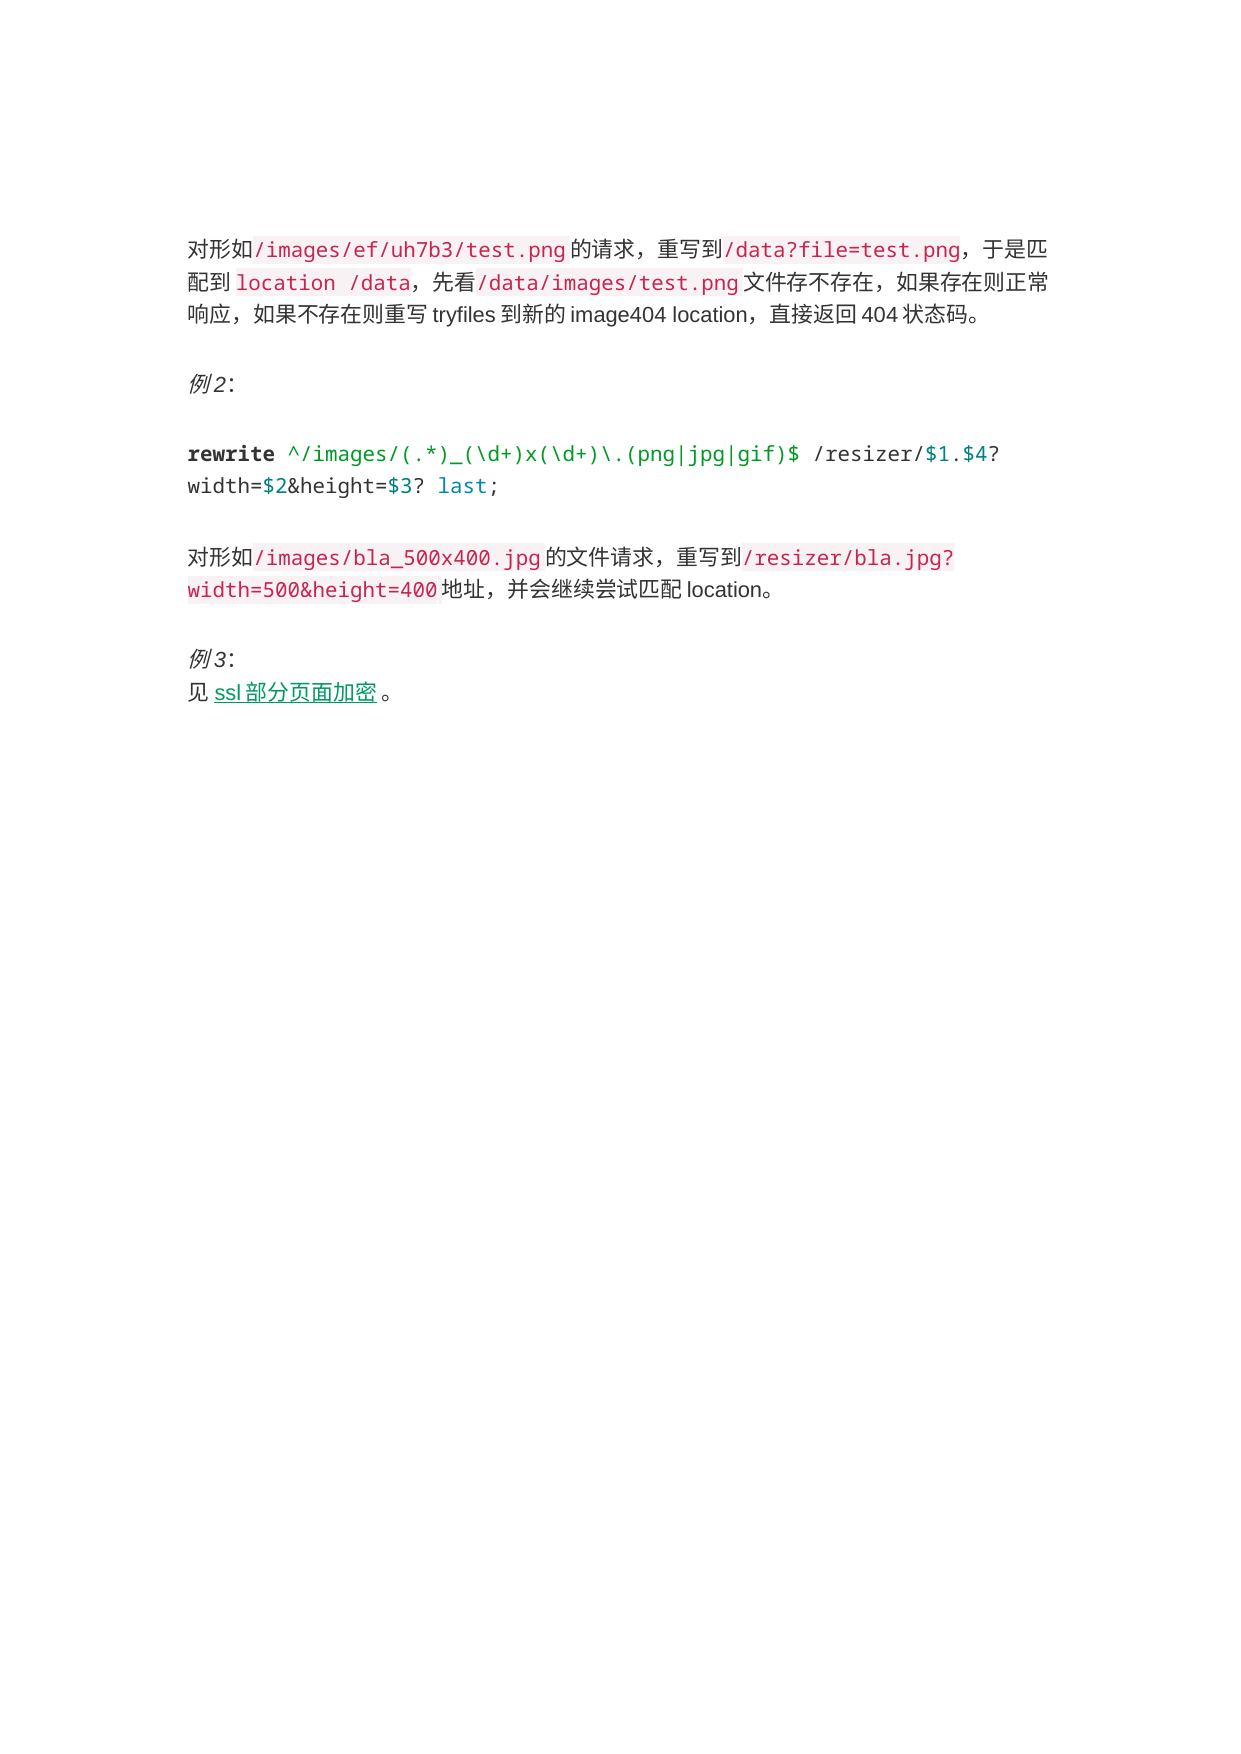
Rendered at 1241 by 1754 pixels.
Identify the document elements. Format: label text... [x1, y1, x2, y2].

text 对形如/images/ef/uh7b3/test.png的请求，重写到/data?file=test.png，于是匹配到location /data，先看/data/images/test.png文件存不存在，如果存在则正常响应，如果不存在则重写tryfiles到新的image404 location，直接返回404状态码。 [187, 232, 1053, 329]
text 对形如/images/bla_500x400.jpg的文件请求，重写到/resizer/bla.jpg?width=500&height=400地址，并会继续尝试匹配location。 [187, 539, 1053, 604]
text 例3： 见 ssl部分页面加密 。 [187, 642, 1053, 707]
text rewrite ^/images/(.*)_(\d+)x(\d+)\.(png|jpg|gif)$ /resizer/$1.$4?width=$2&height=$3? last; [187, 437, 1053, 502]
text 例2： [187, 367, 1053, 399]
